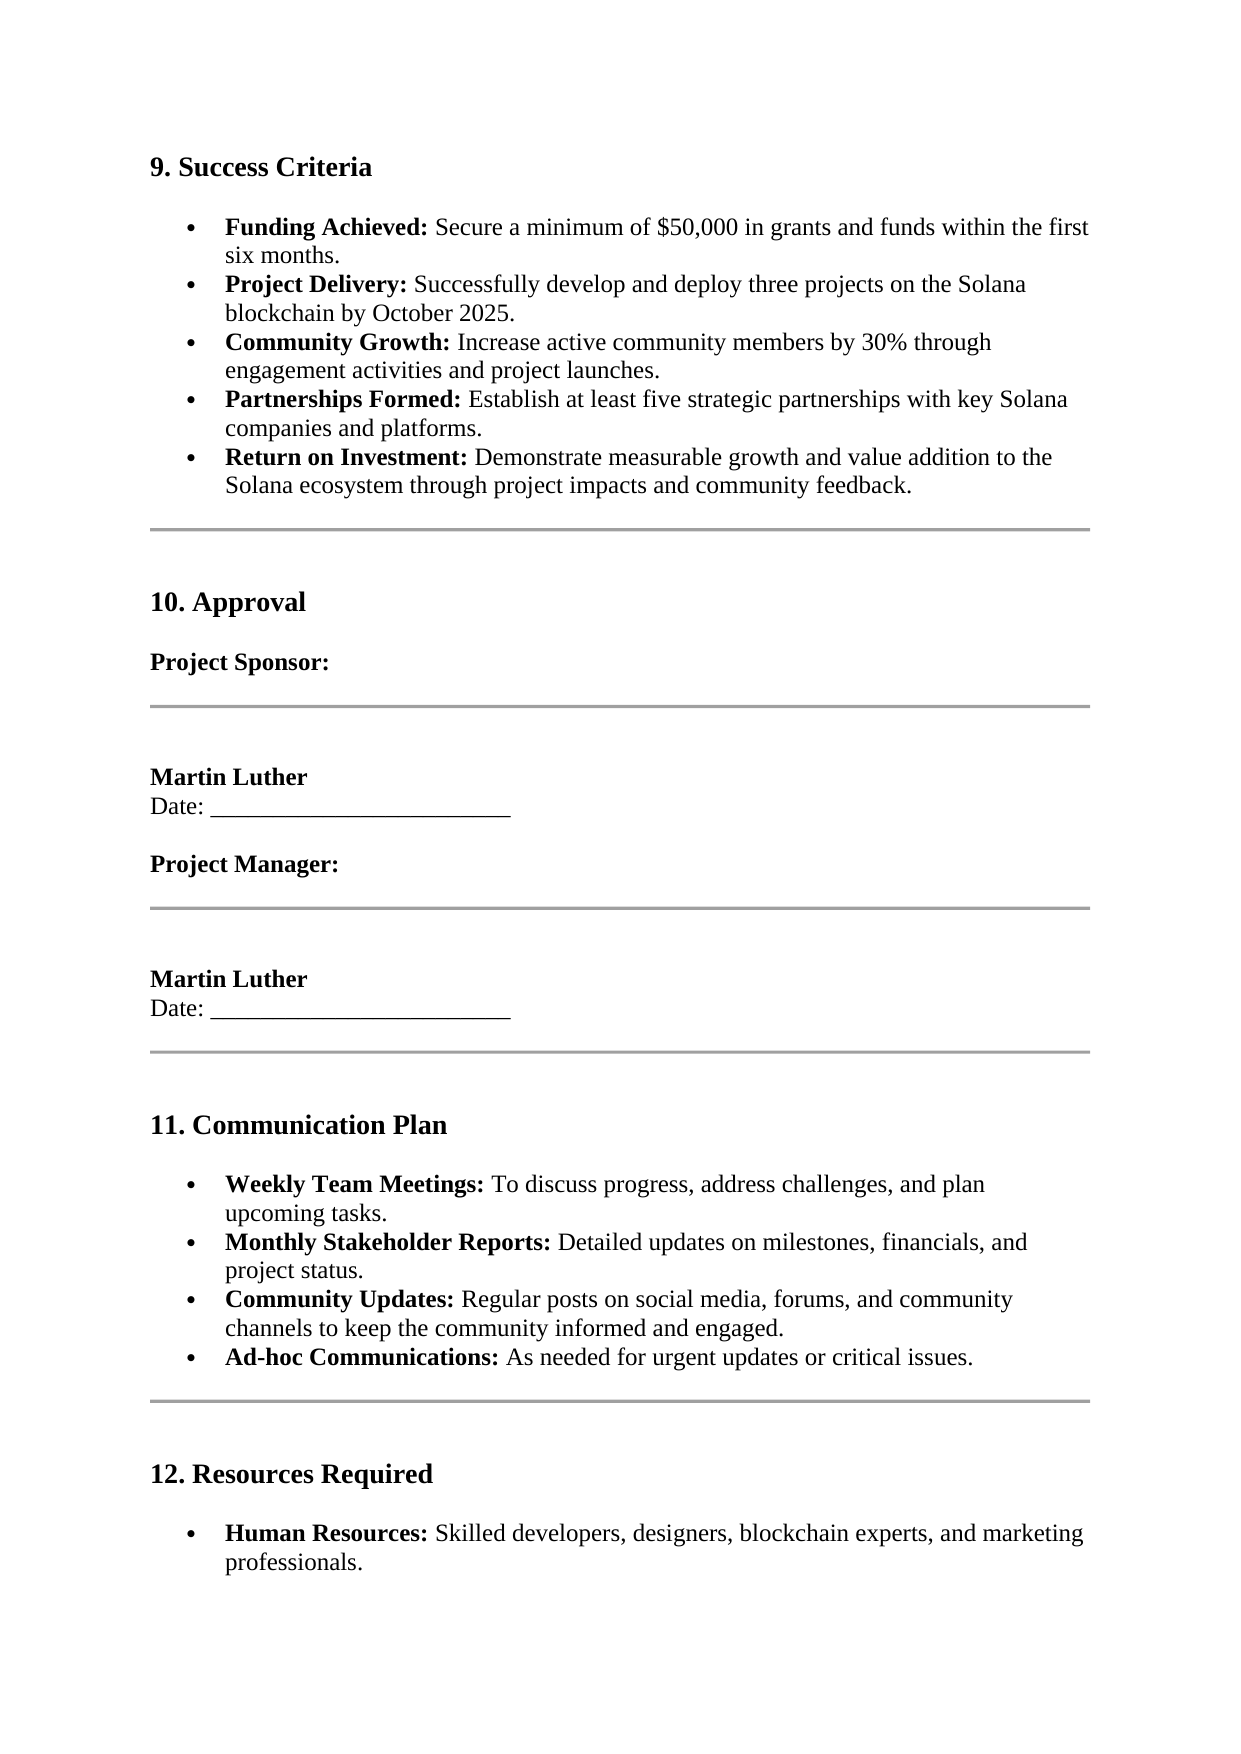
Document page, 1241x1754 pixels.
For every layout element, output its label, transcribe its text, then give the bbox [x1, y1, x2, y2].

list Weekly Team Meetings: To discuss progress, address challenges, and plan upcoming tasks. [187, 1169, 1090, 1227]
text 11. Communication Plan [150, 1108, 1090, 1140]
text 12. Resources Required [150, 1457, 1090, 1489]
text Project Manager: [150, 849, 1090, 877]
list Community Growth: Increase active community members by 30% through engagement activities and project launches. [187, 327, 1090, 384]
text Martin Luther Date: ________________________ [150, 964, 1090, 1021]
list Return on Investment: Demonstrate measurable growth and value addition to the Solana ecosystem through project impacts and community feedback. [187, 442, 1090, 499]
list Human Resources: Skilled developers, designers, blockchain experts, and marketing professionals. [187, 1518, 1090, 1576]
text 9. Success Criteria [150, 150, 1090, 182]
list Funding Achieved: Secure a minimum of $50,000 in grants and funds within the first six months. [187, 212, 1090, 269]
text 10. Approval [150, 585, 1090, 618]
text Project Sponsor: [150, 647, 1090, 676]
list Community Updates: Regular posts on social media, forums, and community channels to keep the community informed and engaged. [187, 1284, 1090, 1342]
list Ad-hoc Communications: As needed for urgent updates or critical issues. [187, 1342, 1090, 1371]
list Monthly Stakeholder Reports: Detailed updates on milestones, financials, and project status. [187, 1227, 1090, 1284]
list Project Delivery: Successfully develop and deploy three projects on the Solana blockchain by October 2025. [187, 269, 1090, 327]
text Martin Luther Date: ________________________ [150, 762, 1090, 819]
list Partnerships Formed: Establish at least five strategic partnerships with key Solana companies and platforms. [187, 384, 1090, 442]
